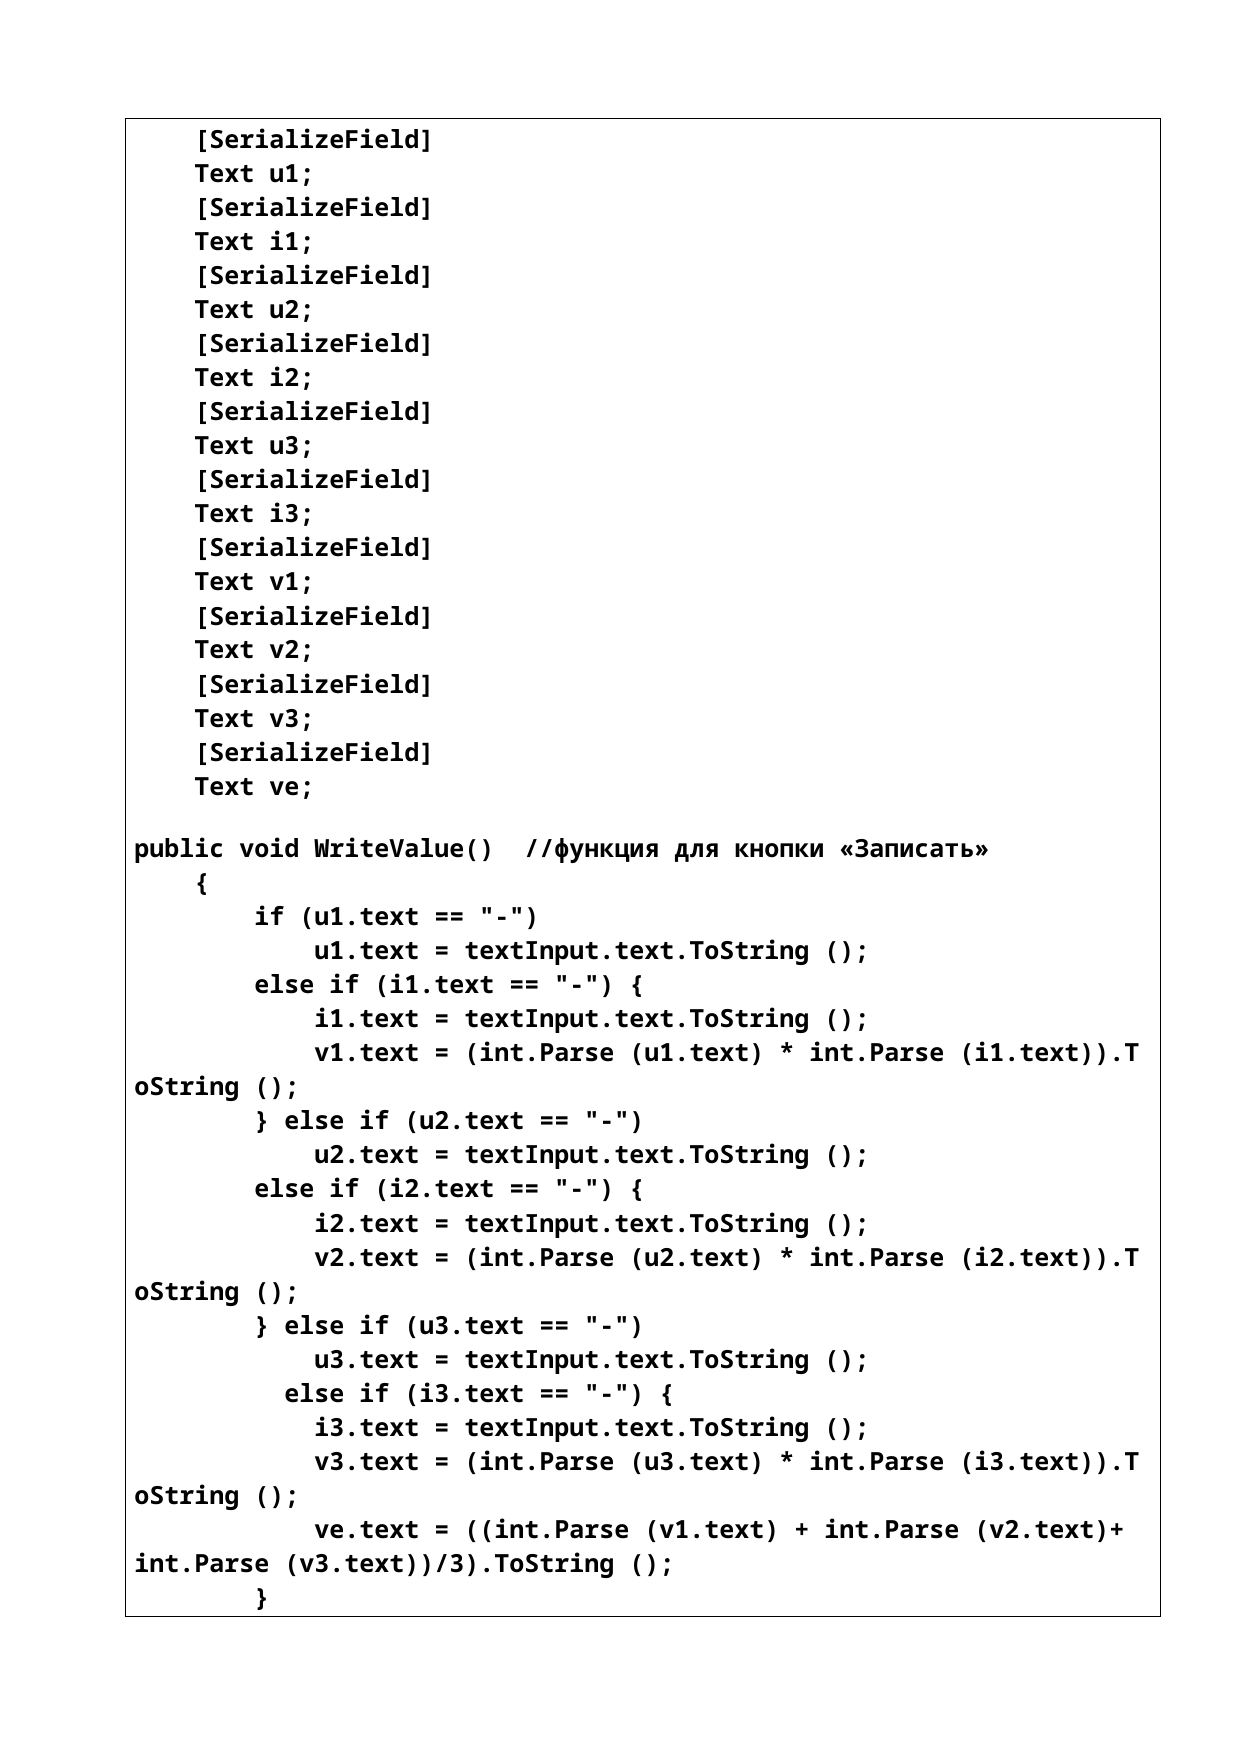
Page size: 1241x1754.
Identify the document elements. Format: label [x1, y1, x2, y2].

list [126, 827, 1160, 1616]
list [126, 119, 1160, 827]
